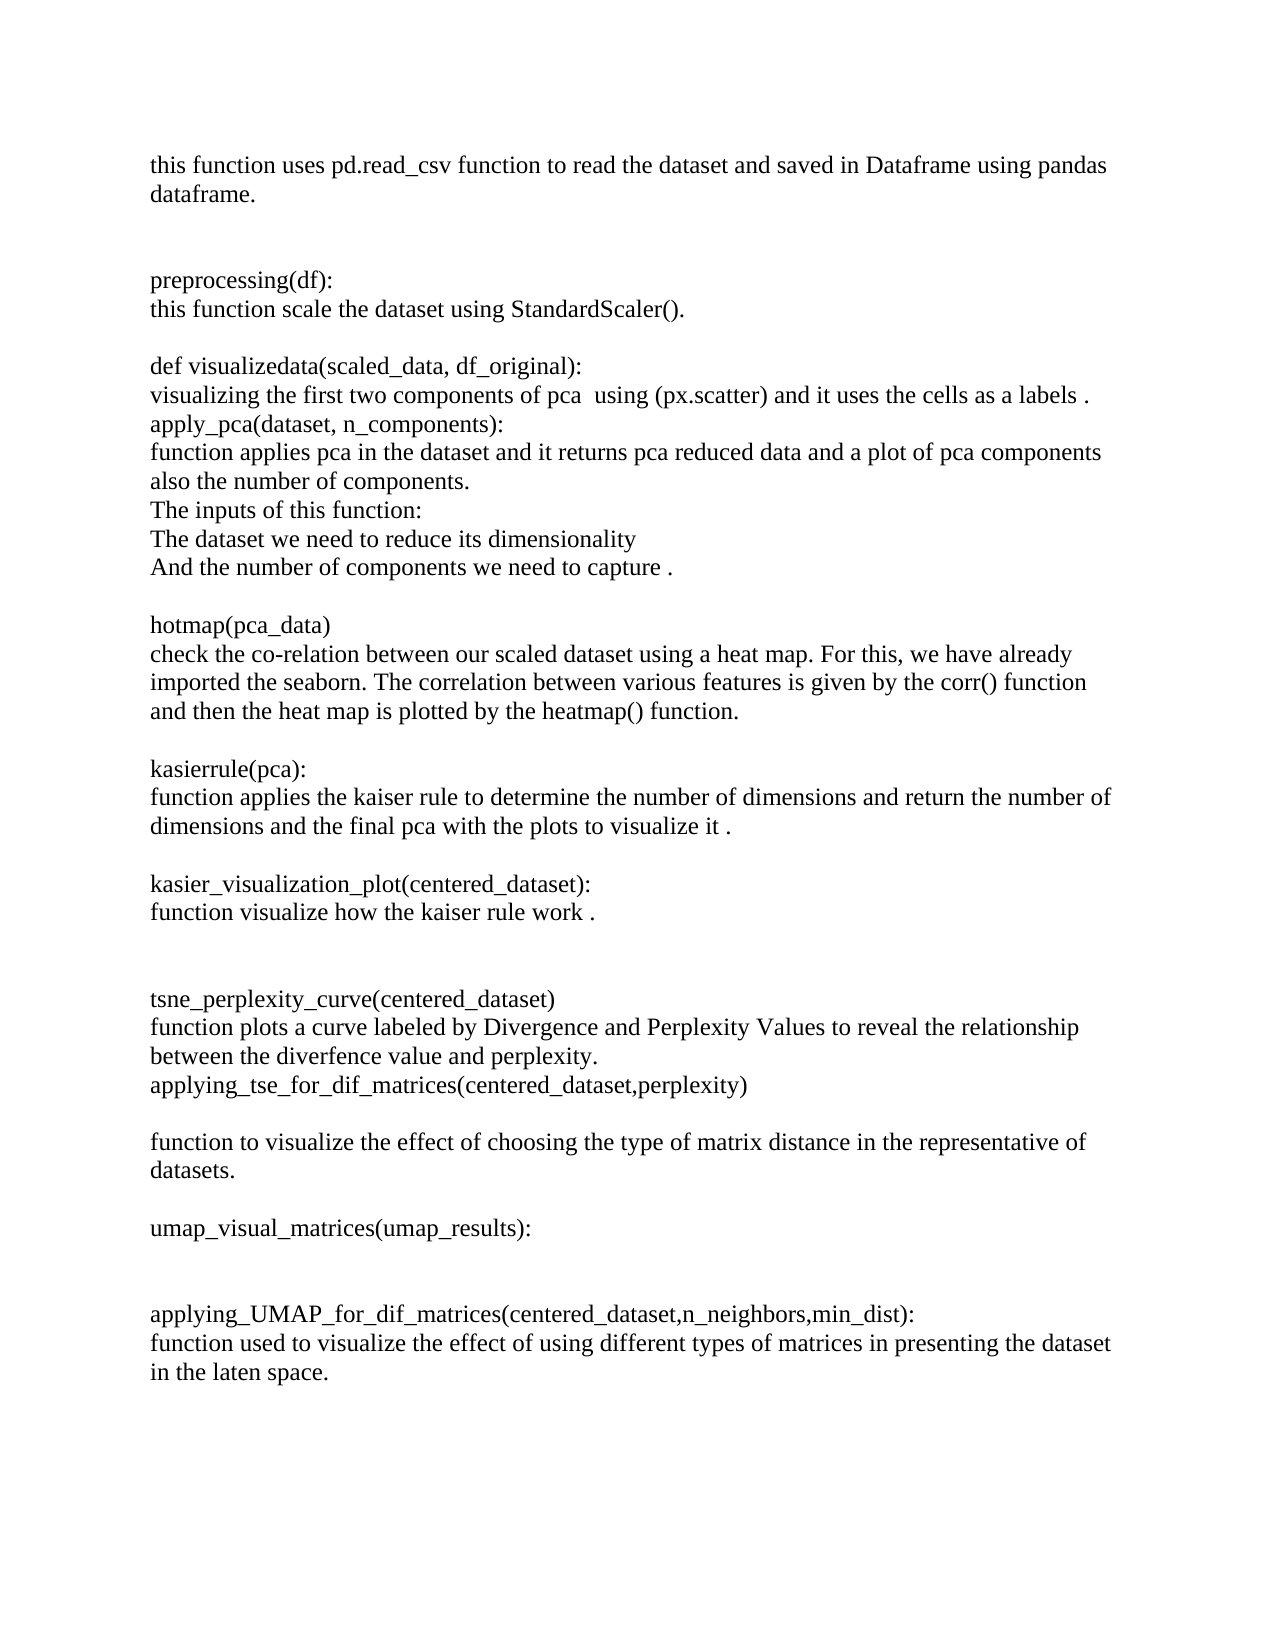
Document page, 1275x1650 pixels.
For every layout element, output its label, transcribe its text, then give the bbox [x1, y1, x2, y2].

text function applies the kaiser rule to determine the number of dimensions and return the number of dimensions and the final pca with the plots to visualize it . [150, 782, 1125, 840]
text kasier_visualization_plot(centered_dataset): [150, 869, 1125, 897]
text function applies pca in the dataset and it returns pca reduced data and a plot of pca components also the number of components. [150, 437, 1125, 495]
text function plots a curve labeled by Divergence and Perplexity Values to reveal the relationship between the diverfence value and perplexity. [150, 1012, 1125, 1070]
text The dataset we need to reduce its dimensionality [150, 524, 1125, 552]
text kasierrule(pca): [150, 754, 1125, 782]
text function used to visualize the effect of using different types of matrices in presenting the dataset in the laten space. [150, 1328, 1125, 1386]
text tsne_perplexity_curve(centered_dataset) [150, 984, 1125, 1012]
text The inputs of this function: [150, 495, 1125, 524]
text this function scale the dataset using StandardScaler(). [150, 294, 1125, 322]
text applying_UMAP_for_dif_matrices(centered_dataset,n_neighbors,min_dist): [150, 1299, 1125, 1328]
text def visualizedata(scaled_data, df_original): [150, 351, 1125, 380]
text check the co-relation between our scaled dataset using a heat map. For this, we have already imported the seaborn. The correlation between various features is given by the corr() function and then the heat map is plotted by the heatmap() function. [150, 639, 1125, 725]
text this function uses pd.read_csv function to read the dataset and saved in Dataframe using pandas dataframe. [150, 150, 1125, 207]
text umap_visual_matrices(umap_results): [150, 1213, 1125, 1242]
text hotmap(pca_data) [150, 610, 1125, 639]
text function visualize how the kaiser rule work . [150, 897, 1125, 926]
text apply_pca(dataset, n_components): [150, 409, 1125, 437]
text preprocessing(df): [150, 265, 1125, 294]
text And the number of components we need to capture . [150, 552, 1125, 581]
text visualizing the first two components of pca using (px.scatter) and it uses the cells as a labels . [150, 380, 1125, 409]
text applying_tse_for_dif_matrices(centered_dataset,perplexity) [150, 1070, 1125, 1099]
text function to visualize the effect of choosing the type of matrix distance in the representative of datasets. [150, 1127, 1125, 1184]
